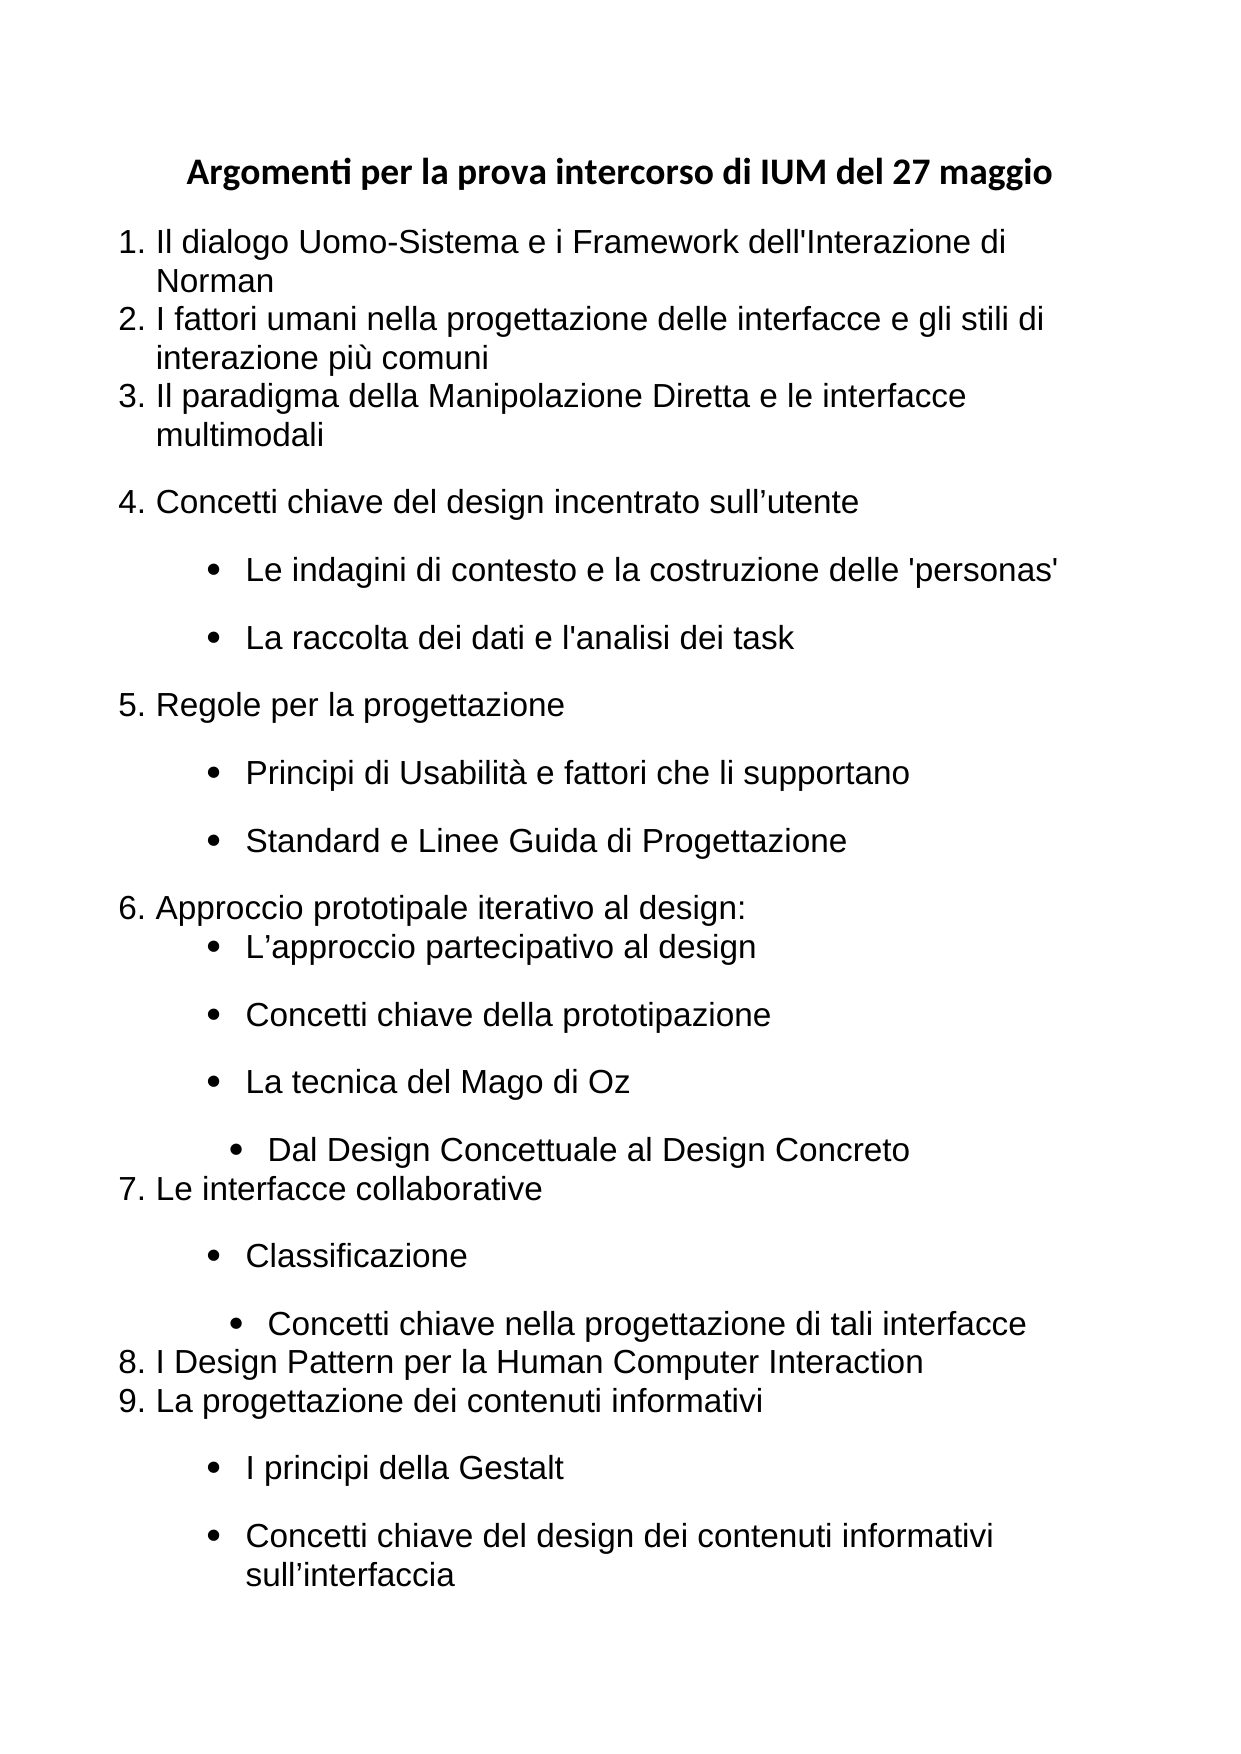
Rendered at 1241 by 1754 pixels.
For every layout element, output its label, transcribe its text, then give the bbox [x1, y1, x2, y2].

subtitle Approccio prototipale iterativo al design: [118, 888, 1122, 927]
subtitle Principi di Usabilità e fattori che li supportano [208, 753, 1122, 792]
subtitle Le interfacce collaborative [118, 1168, 1122, 1207]
subtitle La progettazione dei contenuti informativi [118, 1381, 1122, 1419]
subtitle Il paradigma della Manipolazione Diretta e le interfacce multimodali [118, 376, 1122, 453]
subtitle Concetti chiave del design dei contenuti informativi sull’interfaccia [208, 1516, 1122, 1593]
text Argomenti per la prova intercorso di IUM del 27 maggio [118, 148, 1122, 193]
subtitle Dal Design Concettuale al Design Concreto [230, 1130, 1122, 1168]
subtitle La tecnica del Mago di Oz [208, 1062, 1122, 1101]
subtitle Concetti chiave del design incentrato sull’utente [118, 482, 1122, 521]
subtitle Classificazione [208, 1236, 1122, 1275]
subtitle La raccolta dei dati e l'analisi dei task [208, 618, 1122, 656]
subtitle L’approccio partecipativo al design [208, 927, 1122, 965]
subtitle Le indagini di contesto e la costruzione delle 'personas' [208, 550, 1122, 588]
list Il dialogo Uomo-Sistema e i Framework dell'Interazione di Norman [118, 223, 1122, 299]
list I fattori umani nella progettazione delle interfacce e gli stili di interazione più comuni [118, 299, 1122, 376]
subtitle I Design Pattern per la Human Computer Interaction [118, 1342, 1122, 1381]
subtitle I principi della Gestalt [208, 1448, 1122, 1487]
subtitle Regole per la progettazione [118, 685, 1122, 724]
subtitle Standard e Linee Guida di Progettazione [208, 821, 1122, 859]
subtitle Concetti chiave nella progettazione di tali interfacce [230, 1304, 1122, 1342]
subtitle Concetti chiave della prototipazione [208, 994, 1122, 1033]
